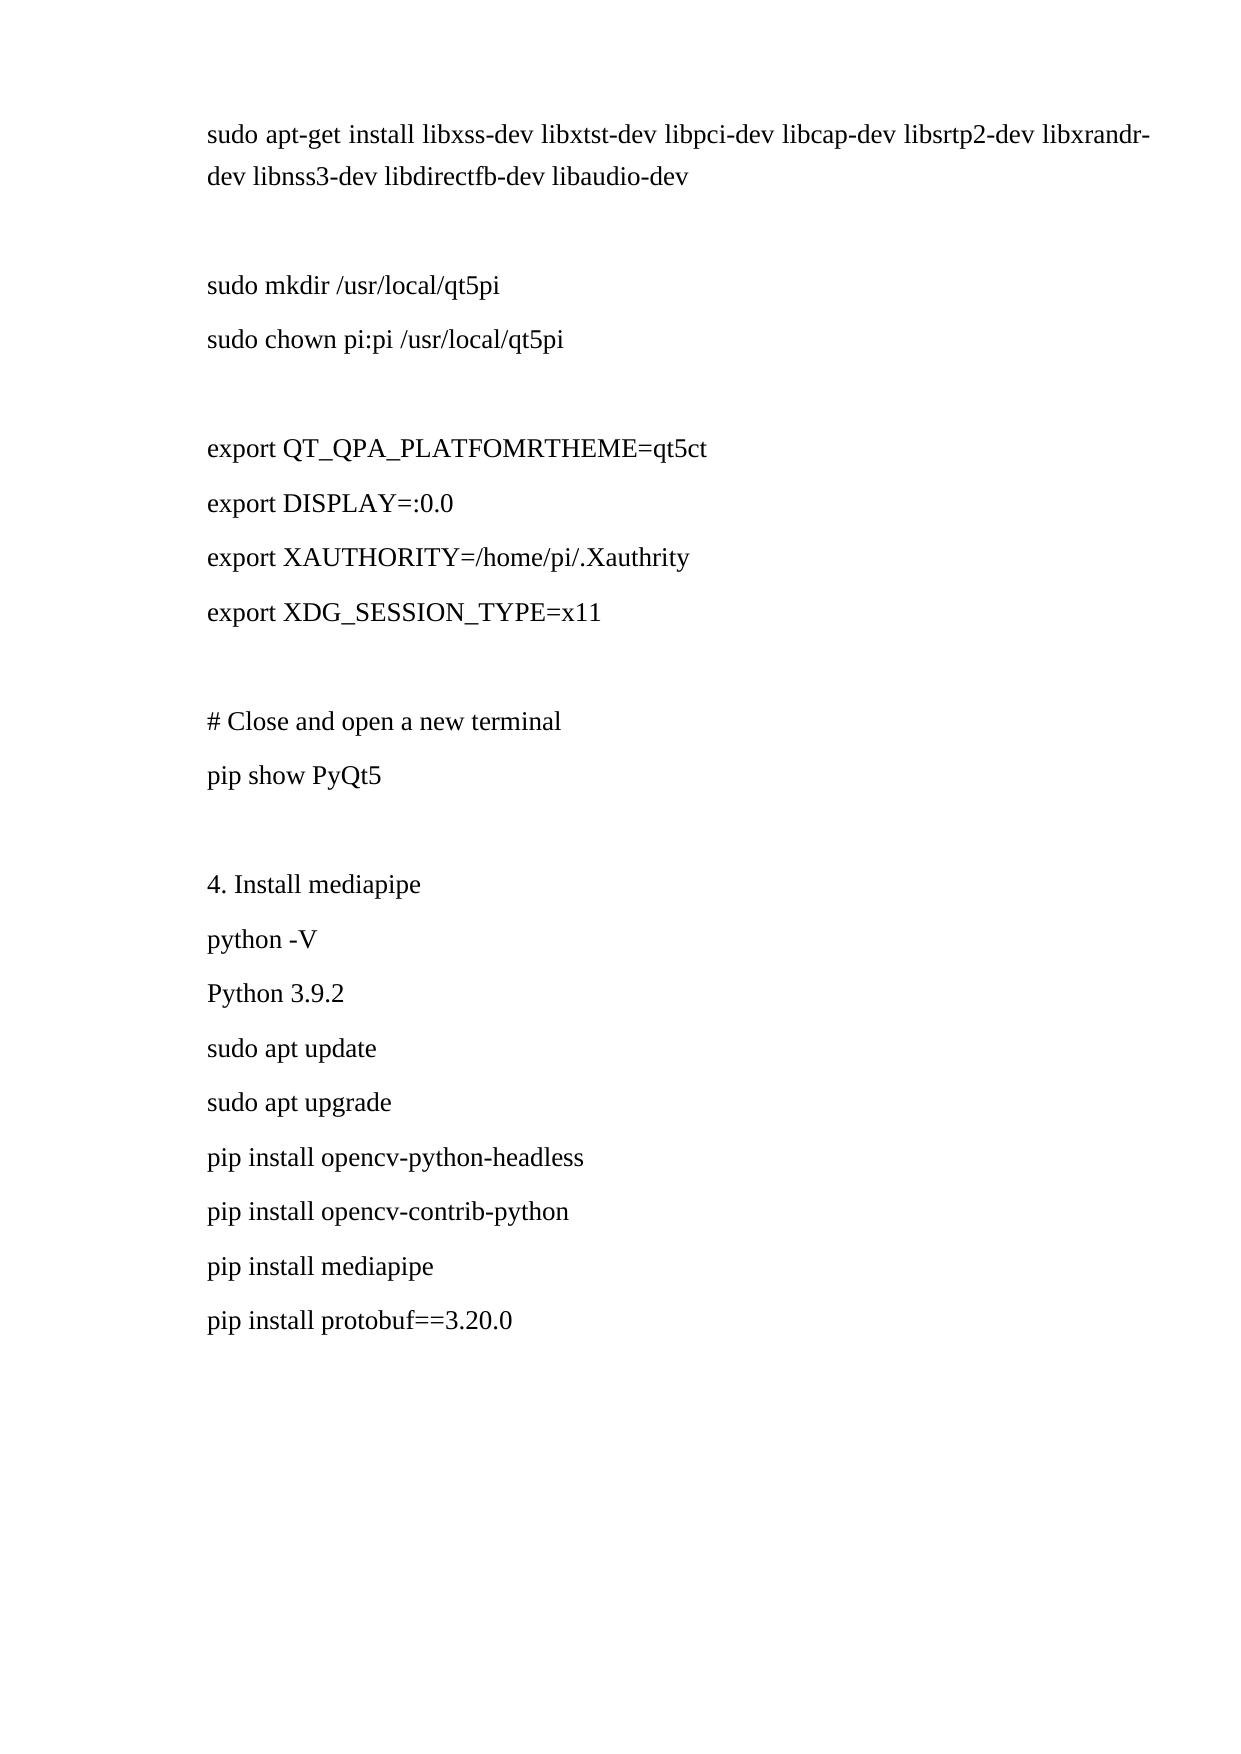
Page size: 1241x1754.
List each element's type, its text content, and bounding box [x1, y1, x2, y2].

text pip install protobuf==3.20.0 [207, 1304, 1152, 1335]
text export QT_QPA_PLATFOMRTHEME=qt5ct [207, 432, 1152, 464]
text sudo mkdir /usr/local/qt5pi [207, 269, 1152, 300]
text sudo apt upgrade [207, 1086, 1152, 1117]
text sudo apt-get install libxss-dev libxtst-dev libpci-dev libcap-dev libsrtp2-dev libxrandr-dev libnss3-dev libdirectfb-dev libaudio-dev [207, 118, 1152, 191]
text Python 3.9.2 [207, 977, 1152, 1008]
text pip install mediapipe [207, 1250, 1152, 1281]
text sudo chown pi:pi /usr/local/qt5pi [207, 323, 1152, 355]
text pip install opencv-contrib-python [207, 1195, 1152, 1226]
text # Close and open a new terminal [207, 705, 1152, 736]
text python -V [207, 923, 1152, 954]
text pip show PyQt5 [207, 759, 1152, 791]
text pip install opencv-python-headless [207, 1141, 1152, 1172]
text export DISPLAY=:0.0 [207, 487, 1152, 518]
text 4. Install mediapipe [207, 868, 1152, 899]
text sudo apt update [207, 1032, 1152, 1063]
text export XDG_SESSION_TYPE=x11 [207, 596, 1152, 627]
text export XAUTHORITY=/home/pi/.Xauthrity [207, 541, 1152, 573]
